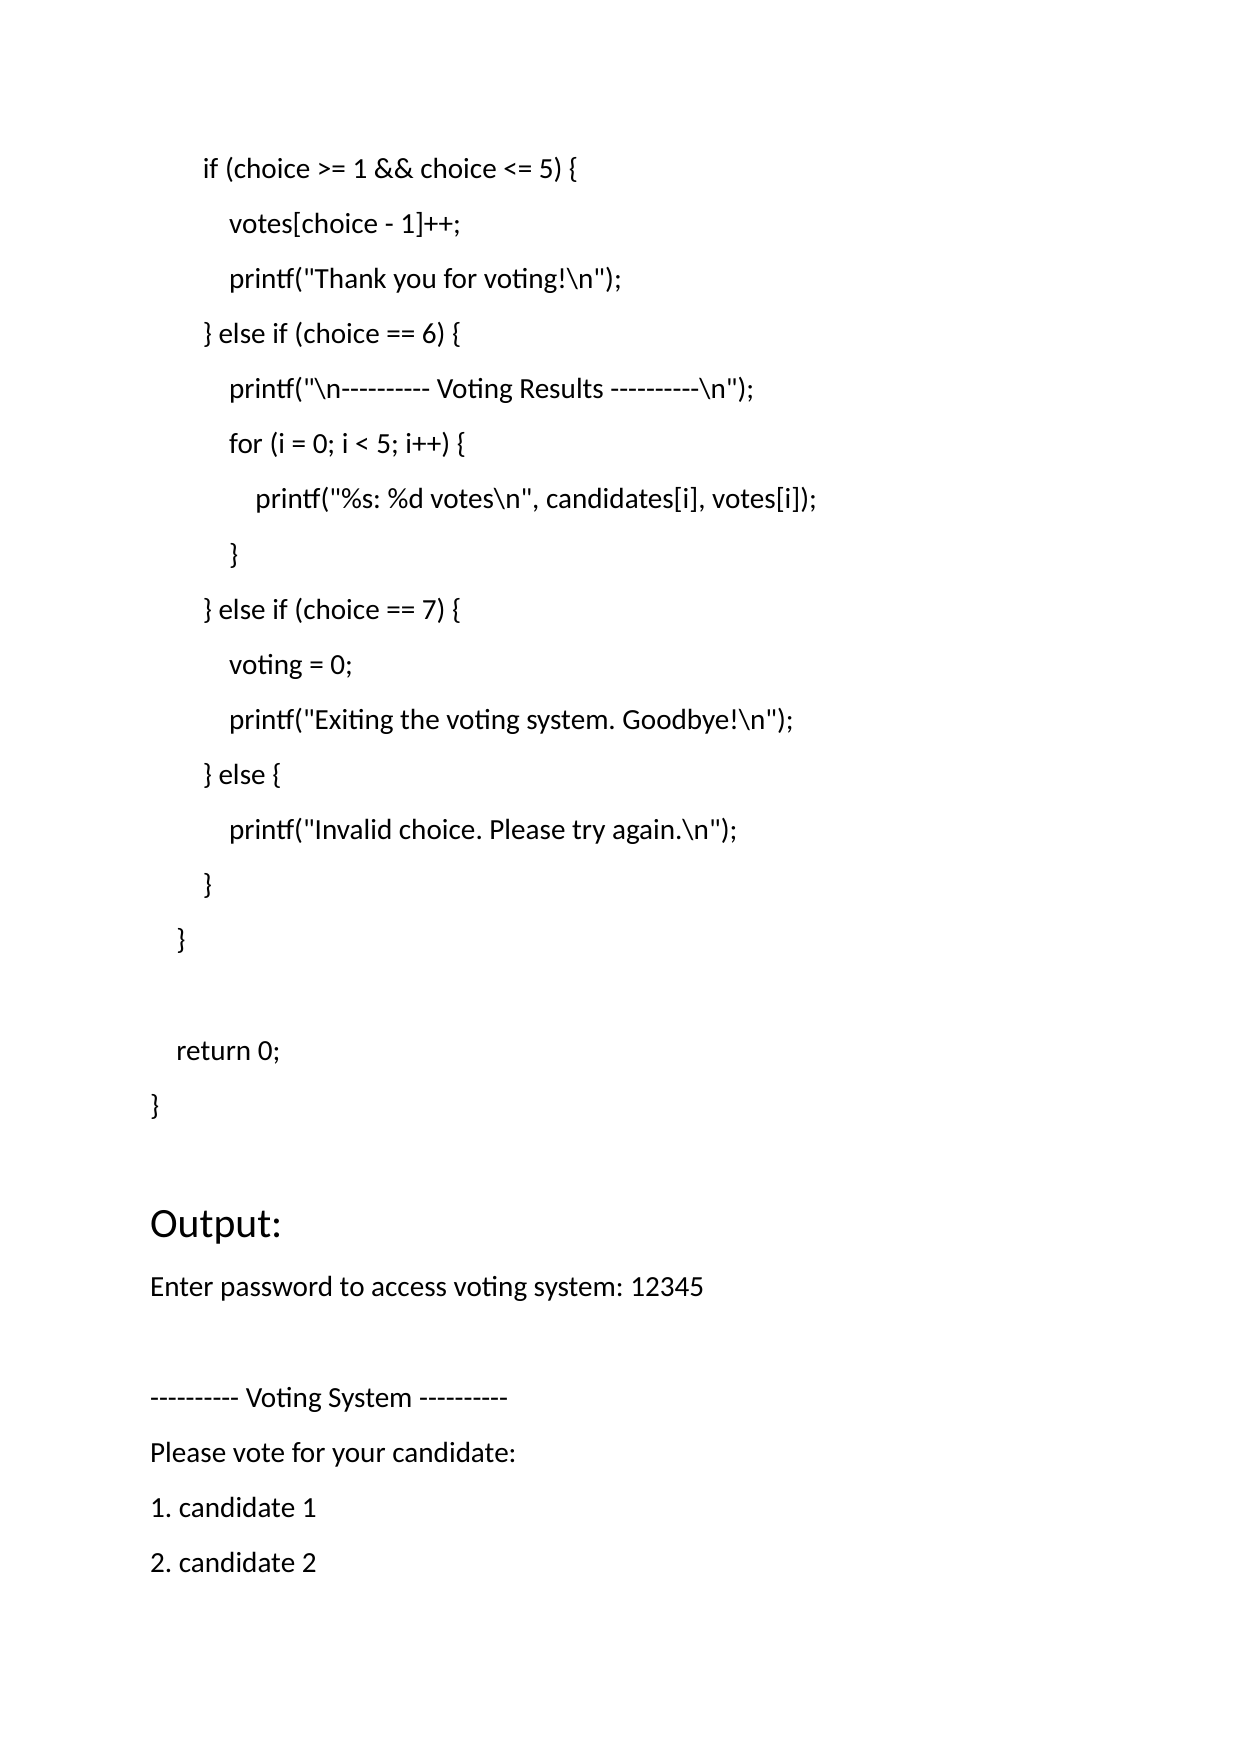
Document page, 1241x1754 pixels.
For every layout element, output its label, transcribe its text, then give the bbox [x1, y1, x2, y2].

text 1. candidate 1 [150, 1489, 1090, 1524]
text for (i = 0; i < 5; i++) { [150, 426, 1090, 461]
text Output: [150, 1197, 1090, 1248]
text printf("Exiting the voting system. Goodbye!\n"); [150, 701, 1090, 737]
text } else if (choice == 6) { [150, 315, 1090, 351]
text } [150, 536, 1090, 571]
text printf("Invalid choice. Please try again.\n"); [150, 811, 1090, 847]
text } else { [150, 756, 1090, 792]
text } [150, 1087, 1090, 1122]
text ---------- Voting System ---------- [150, 1379, 1090, 1414]
text } else if (choice == 7) { [150, 591, 1090, 626]
text printf("%s: %d votes\n", candidates[i], votes[i]); [150, 481, 1090, 516]
text votes[choice - 1]++; [150, 205, 1090, 241]
text 2. candidate 2 [150, 1544, 1090, 1580]
text if (choice >= 1 && choice <= 5) { [150, 150, 1090, 186]
text voting = 0; [150, 646, 1090, 682]
text printf("Thank you for voting!\n"); [150, 260, 1090, 296]
text } [150, 866, 1090, 902]
text printf("\n---------- Voting Results ----------\n"); [150, 370, 1090, 406]
text } [150, 921, 1090, 957]
text Enter password to access voting system: 12345 [150, 1268, 1090, 1304]
text Please vote for your candidate: [150, 1434, 1090, 1469]
text return 0; [150, 1032, 1090, 1067]
